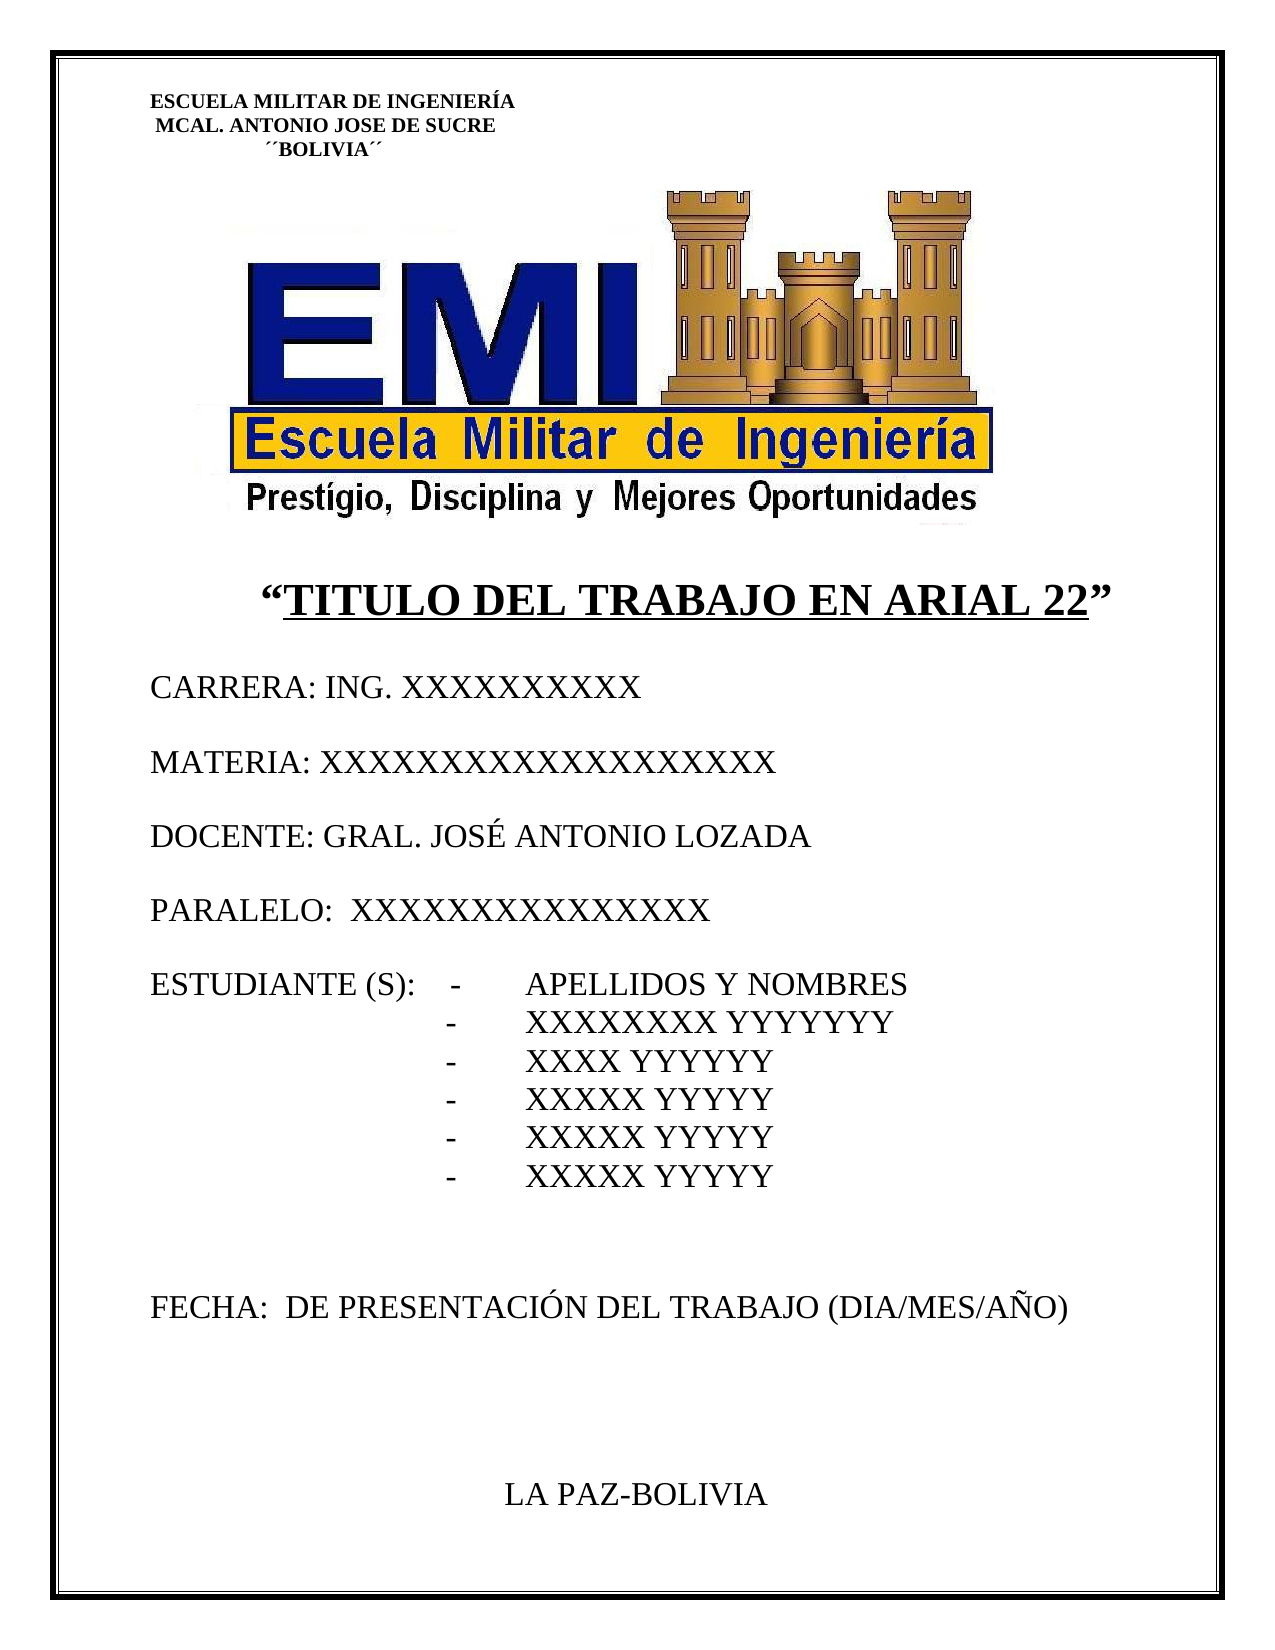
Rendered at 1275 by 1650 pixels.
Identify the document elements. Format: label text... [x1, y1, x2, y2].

text ESTUDIANTE (S): - APELLIDOS Y NOMBRES [150, 964, 1211, 1003]
list XXXXX YYYYY [445, 1118, 1211, 1156]
text MATERIA: XXXXXXXXXXXXXXXXXXX [150, 742, 1211, 780]
list XXXXX YYYYY [445, 1156, 1211, 1194]
text ´´BOLIVIA´´ [150, 137, 1211, 161]
text MCAL. ANTONIO JOSE DE SUCRE [150, 113, 1211, 137]
text ESCUELA MILITAR DE INGENIERÍA [150, 89, 1211, 113]
list XXXXXXXX YYYYYYY [445, 1003, 1211, 1041]
text PARALELO: XXXXXXXXXXXXXXX [150, 890, 1211, 929]
text “TITULO DEL TRABAJO EN ARIAL 22” [150, 572, 1211, 625]
picture [194, 190, 995, 525]
list XXXXX YYYYY [445, 1079, 1211, 1118]
text CARRERA: ING. XXXXXXXXXX [150, 668, 1211, 706]
text FECHA: DE PRESENTACIÓN DEL TRABAJO (DIA/MES/AÑO) [150, 1288, 1211, 1326]
list XXXX YYYYYY [445, 1041, 1211, 1079]
text DOCENTE: GRAL. JOSÉ ANTONIO LOZADA [150, 816, 1211, 854]
text LA PAZ-BOLIVIA [61, 1474, 1211, 1513]
